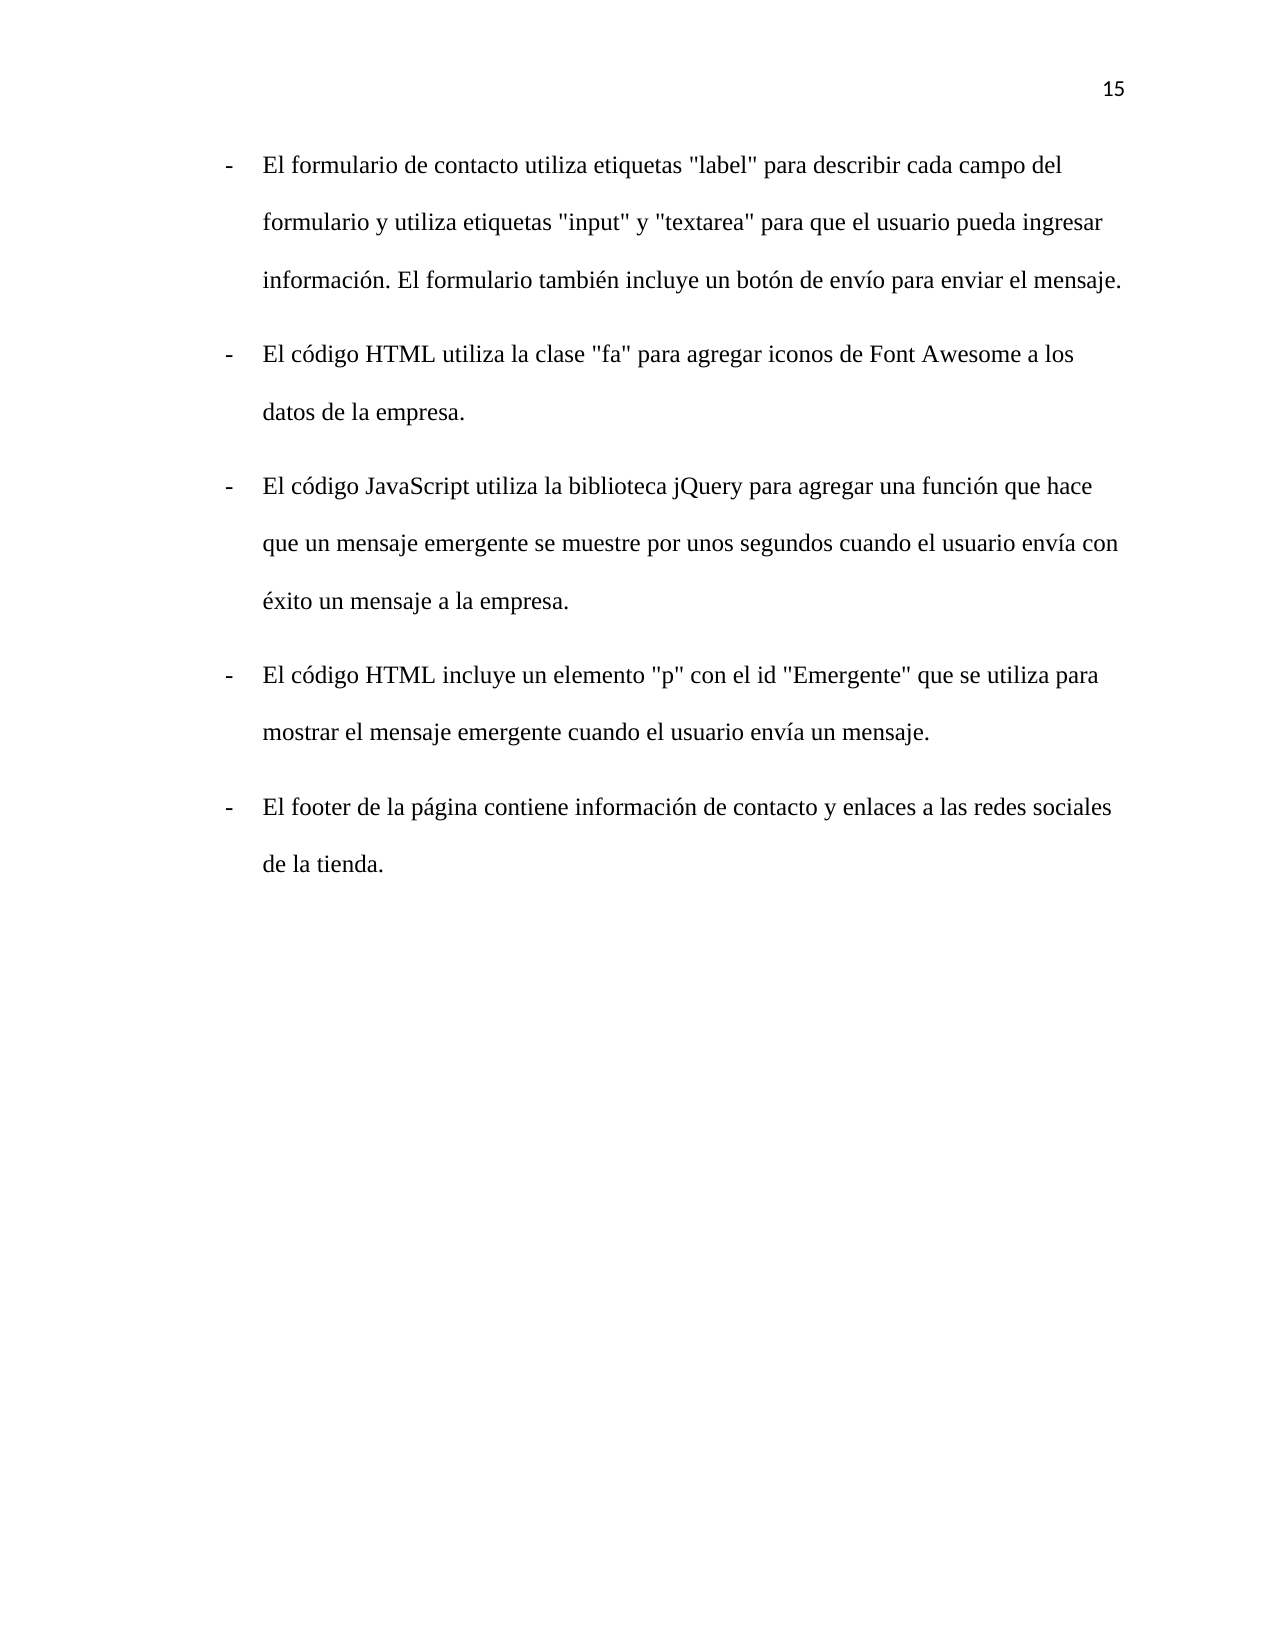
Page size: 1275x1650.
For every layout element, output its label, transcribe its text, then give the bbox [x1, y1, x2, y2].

list El formulario de contacto utiliza etiquetas "label" para describir cada campo del formulario y utiliza etiquetas "input" y "textarea" para que el usuario pueda ingresar información. El formulario también incluye un botón de envío para enviar el mensaje. [225, 150, 1125, 294]
list El código HTML incluye un elemento "p" con el id "Emergente" que se utiliza para mostrar el mensaje emergente cuando el usuario envía un mensaje. [225, 660, 1125, 746]
list El código JavaScript utiliza la biblioteca jQuery para agregar una función que hace que un mensaje emergente se muestre por unos segundos cuando el usuario envía con éxito un mensaje a la empresa. [225, 471, 1125, 614]
list El código HTML utiliza la clase "fa" para agregar iconos de Font Awesome a los datos de la empresa. [225, 339, 1125, 425]
list El footer de la página contiene información de contacto y enlaces a las redes sociales de la tienda. [225, 792, 1125, 878]
